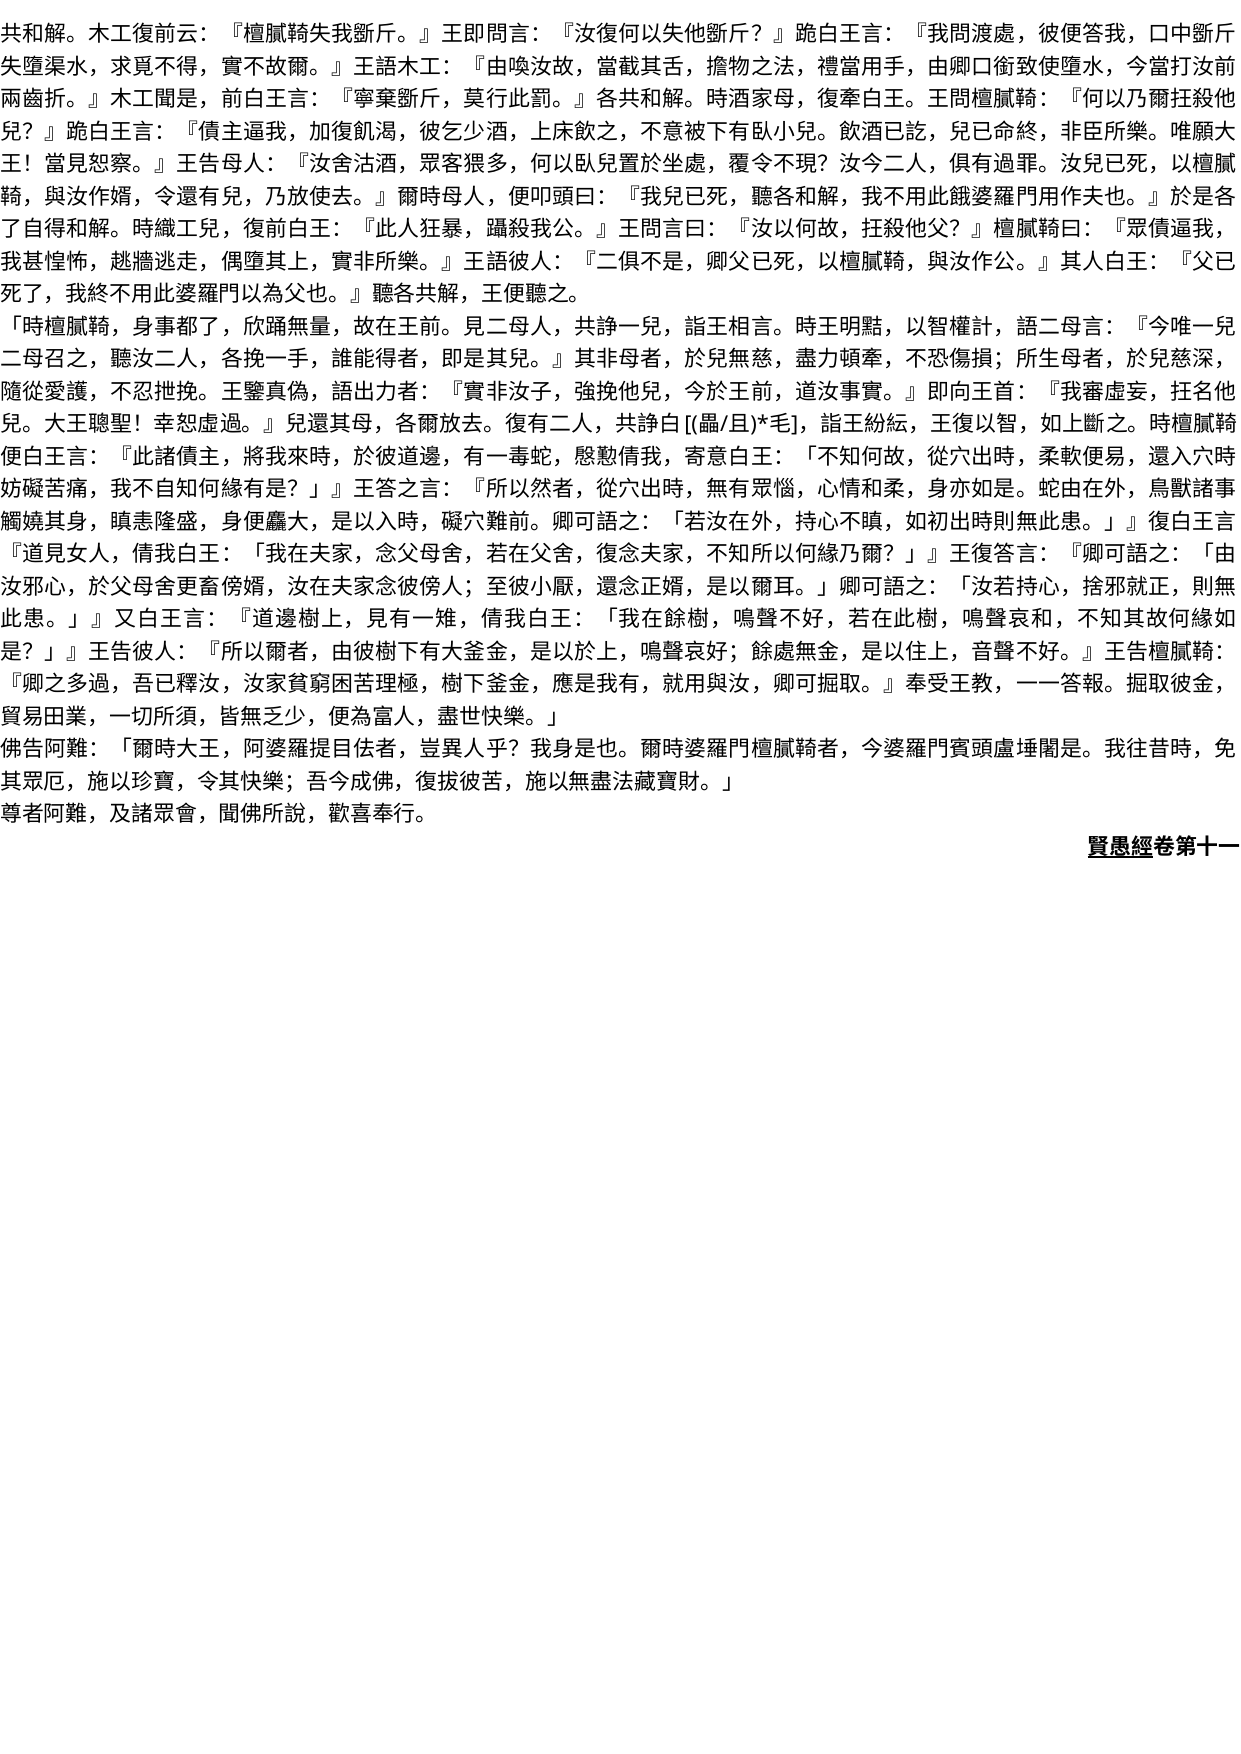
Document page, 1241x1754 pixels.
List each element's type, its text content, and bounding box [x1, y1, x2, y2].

text 尊者阿難，及諸眾會，聞佛所說，歡喜奉行。 [0, 796, 1240, 828]
text 佛告阿難：「爾時大王，阿婆羅提目佉者，豈異人乎？我身是也。爾時婆羅門檀膩䩭者，今婆羅門賓頭盧埵闍是。我往昔時，免其眾厄，施以珍寶，令其快樂；吾今成佛，復拔彼苦，施以無盡法藏寶財。」 [0, 731, 1240, 796]
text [0, 16, 1240, 308]
text 賢愚經卷第十一 [0, 828, 1240, 861]
text 「時檀膩䩭，身事都了，欣踊無量，故在王前。見二母人，共諍一兒，詣王相言。時王明黠，以智權計，語二母言：『今唯一兒，二母召之，聽汝二人，各挽一手，誰能得者，即是其兒。』其非母者，於兒無慈，盡力頓牽，不恐傷損；所生母者，於兒慈深，隨從愛護，不忍抴挽。王鑒真偽，語出力者：『實非汝子，強挽他兒，今於王前，道汝事實。』即向王首：『我審虛妄，抂名他兒。大王聰聖！幸恕虛過。』兒還其母，各爾放去。復有二人，共諍白[(畾/且)*毛]，詣王紛紜，王復以智，如上斷之。時檀膩䩭，便白王言：『此諸債主，將我來時，於彼道邊，有一毒蛇，慇懃倩我，寄意白王：「不知何故，從穴出時，柔軟便易，還入穴時，妨礙苦痛，我不自知何緣有是？」』王答之言：『所以然者，從穴出時，無有眾惱，心情和柔，身亦如是。蛇由在外，鳥獸諸事，觸嬈其身，瞋恚隆盛，身便麤大，是以入時，礙穴難前。卿可語之：「若汝在外，持心不瞋，如初出時則無此患。」』復白王言：『道見女人，倩我白王：「我在夫家，念父母舍，若在父舍，復念夫家，不知所以何緣乃爾？」』王復答言：『卿可語之：「由汝邪心，於父母舍更畜傍婿，汝在夫家念彼傍人；至彼小厭，還念正婿，是以爾耳。」卿可語之：「汝若持心，捨邪就正，則無此患。」』又白王言：『道邊樹上，見有一雉，倩我白王：「我在餘樹，鳴聲不好，若在此樹，鳴聲哀和，不知其故何緣如是？」』王告彼人：『所以爾者，由彼樹下有大釜金，是以於上，鳴聲哀好；餘處無金，是以住上，音聲不好。』王告檀膩䩭：『卿之多過，吾已釋汝，汝家貧窮困苦理極，樹下釜金，應是我有，就用與汝，卿可掘取。』奉受王教，一一答報。掘取彼金，貿易田業，一切所須，皆無乏少，便為富人，盡世快樂。」 [0, 308, 1240, 731]
